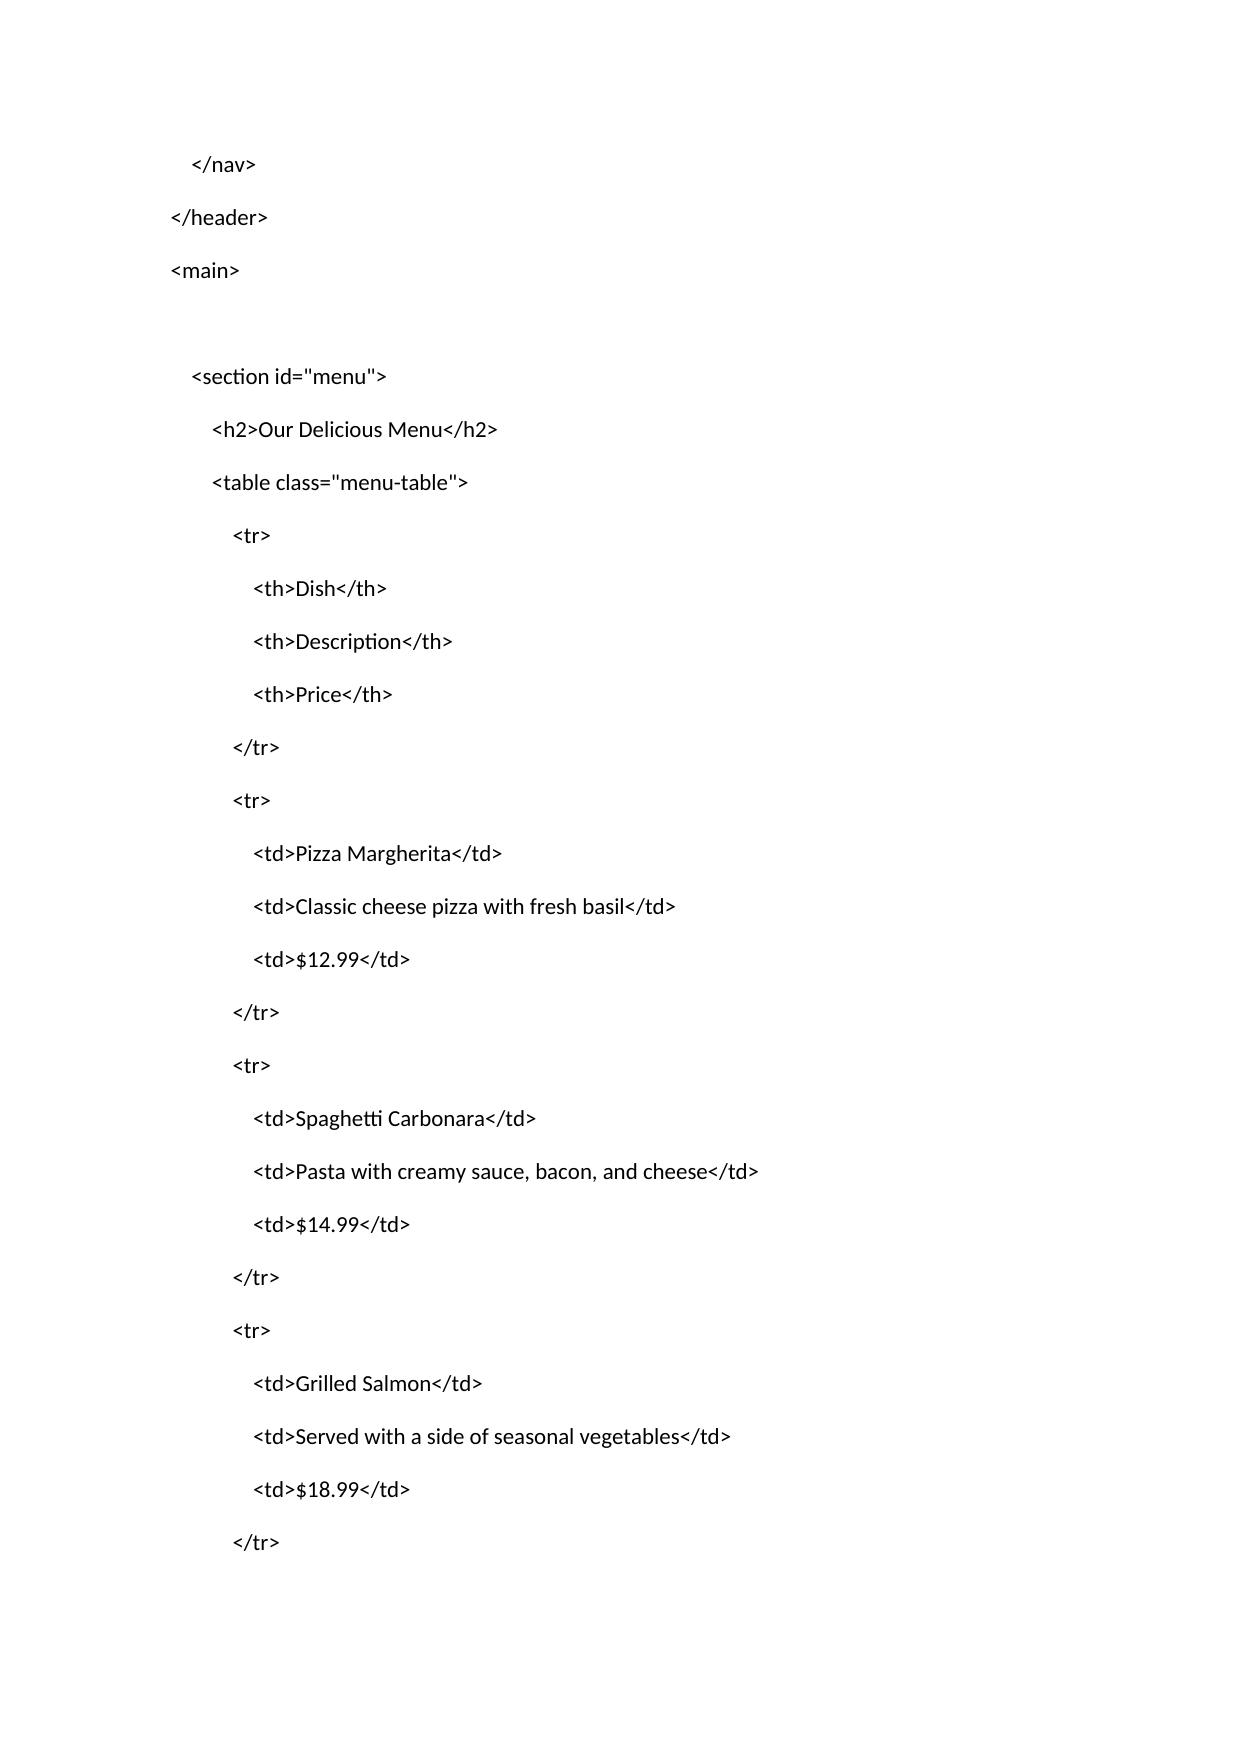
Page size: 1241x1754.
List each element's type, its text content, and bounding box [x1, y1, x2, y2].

text <main> [150, 256, 1090, 284]
text <td>Pizza Margherita</td> [150, 839, 1090, 867]
text <td>Served with a side of seasonal vegetables</td> [150, 1422, 1090, 1451]
text <tr> [150, 786, 1090, 814]
text </tr> [150, 733, 1090, 761]
text <section id="menu"> [150, 362, 1090, 390]
text </tr> [150, 998, 1090, 1026]
text <h2>Our Delicious Menu</h2> [150, 415, 1090, 443]
text <td>Classic cheese pizza with fresh basil</td> [150, 892, 1090, 920]
text <td>Grilled Salmon</td> [150, 1369, 1090, 1397]
text </nav> [150, 150, 1090, 178]
text <th>Description</th> [150, 627, 1090, 655]
text <tr> [150, 1051, 1090, 1079]
text <table class="menu-table"> [150, 468, 1090, 496]
text </tr> [150, 1528, 1090, 1557]
text <tr> [150, 521, 1090, 549]
text <tr> [150, 1316, 1090, 1344]
text </header> [150, 203, 1090, 231]
text </tr> [150, 1263, 1090, 1291]
text <td>$12.99</td> [150, 945, 1090, 973]
text <td>Spaghetti Carbonara</td> [150, 1104, 1090, 1132]
text <th>Price</th> [150, 680, 1090, 708]
text <td>$14.99</td> [150, 1210, 1090, 1238]
text <td>$18.99</td> [150, 1476, 1090, 1503]
text <td>Pasta with creamy sauce, bacon, and cheese</td> [150, 1157, 1090, 1185]
text <th>Dish</th> [150, 574, 1090, 602]
